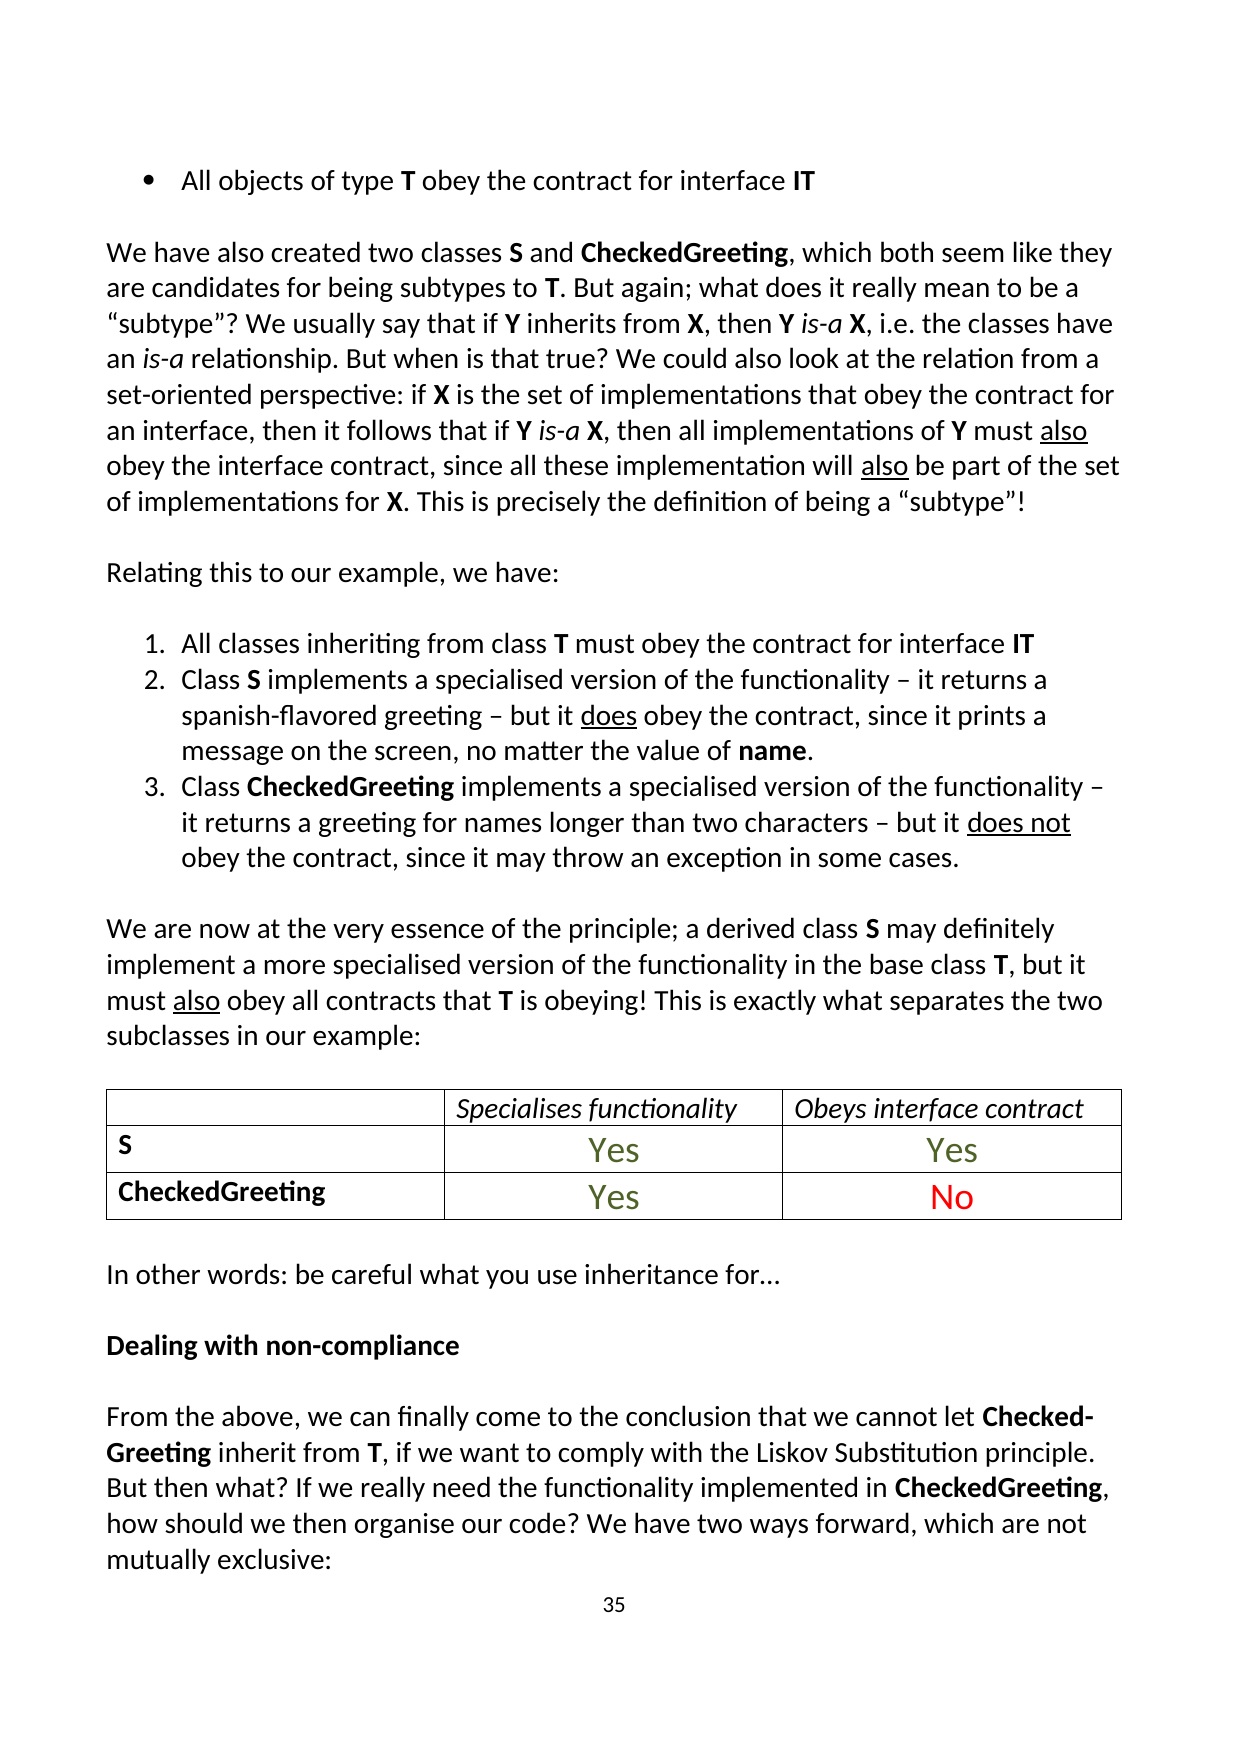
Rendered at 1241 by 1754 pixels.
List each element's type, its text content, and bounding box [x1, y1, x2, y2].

table_cell Yes [445, 1126, 782, 1172]
table_header Specialises functionality [445, 1090, 782, 1125]
table_cell No [783, 1173, 1121, 1219]
table_cell Yes [445, 1173, 782, 1219]
text In other words: be careful what you use inheritance for… [106, 1256, 1121, 1291]
text We are now at the very essence of the principle; a derived class S may definitely implement a more specialised version of the functionality in the base class T, but it must also obey all contracts that T is obeying! This is exactly what separates the two subclasses in our example: [106, 911, 1121, 1053]
list All classes inheriting from class T must obey the contract for interface IT [144, 626, 1121, 661]
subtitle Dealing with non-compliance [106, 1327, 1121, 1363]
text Relating this to our example, we have: [106, 554, 1121, 590]
table_cell Yes [783, 1126, 1121, 1172]
list Class S implements a specialised version of the functionality – it returns a spanish-flavored greeting – but it does obey the contract, since it prints a message on the screen, no matter the value of name. [144, 661, 1121, 768]
list Class CheckedGreeting implements a specialised version of the functionality – it returns a greeting for names longer than two characters – but it does not obey the contract, since it may throw an exception in some cases. [144, 768, 1121, 875]
text We have also created two classes S and CheckedGreeting, which both seem like they are candidates for being subtypes to T. But again; what does it really mean to be a “subtype”? We usually say that if Y inherits from X, then Y is-a X, i.e. the classes have an is-a relationship. But when is that true? We could also look at the relation from a set-oriented perspective: if X is the set of implementations that obey the contract for an interface, then it follows that if Y is-a X, then all implementations of Y must also obey the interface contract, since all these implementation will also be part of the set of implementations for X. This is precisely the definition of being a “subtype”! [106, 234, 1121, 519]
table_header Obeys interface contract [783, 1090, 1121, 1125]
table_header [107, 1090, 444, 1125]
table_cell S [107, 1126, 444, 1172]
text From the above, we can finally come to the conclusion that we cannot let CheckedGreeting inherit from T, if we want to comply with the Liskov Substitution principle. But then what? If we really need the functionality implemented in CheckedGreeting, how should we then organise our code? We have two ways forward, which are not mutually exclusive: [106, 1398, 1121, 1576]
table_cell CheckedGreeting [107, 1173, 444, 1219]
list All objects of type T obey the contract for interface IT [144, 162, 1121, 198]
